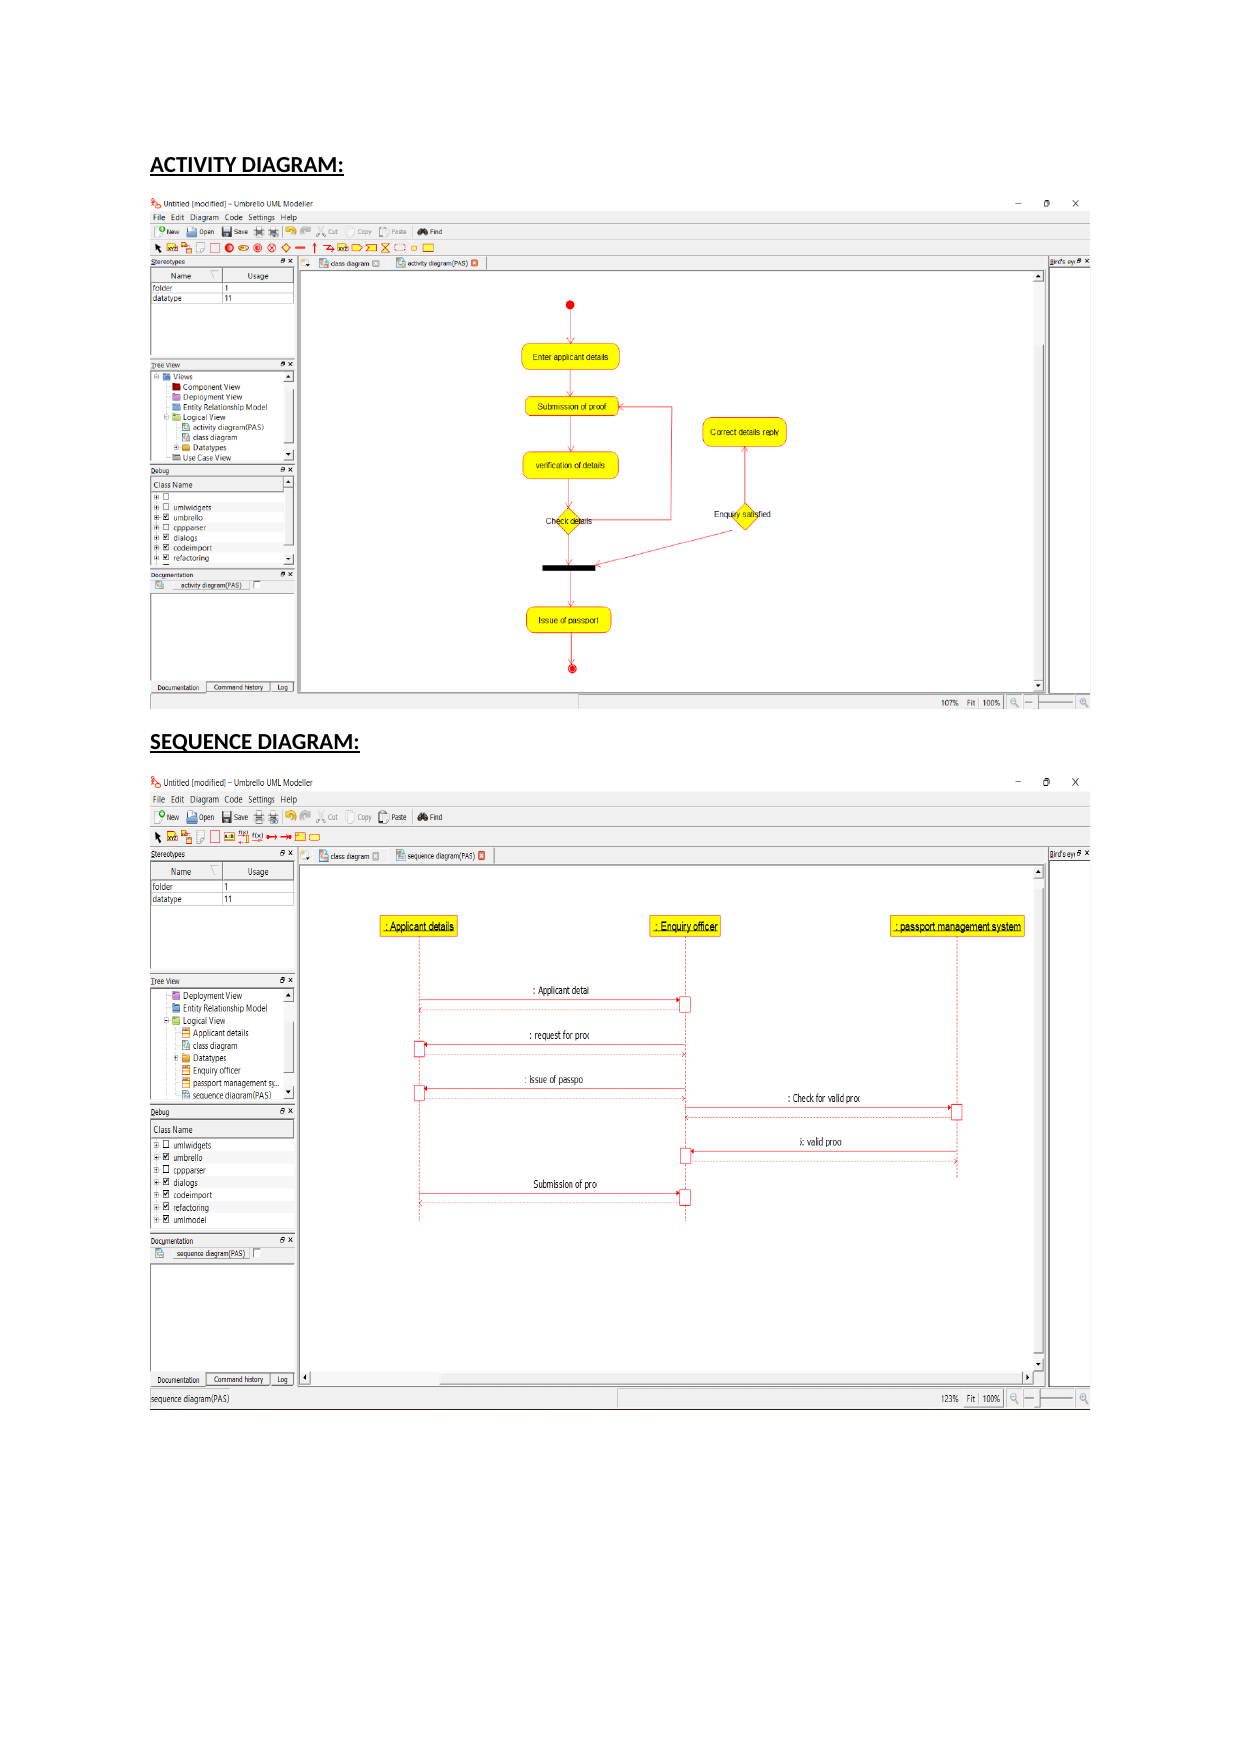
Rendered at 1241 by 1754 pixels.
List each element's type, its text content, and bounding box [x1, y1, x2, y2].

text SEQUENCE DIAGRAM: [150, 727, 1090, 755]
picture [150, 774, 1091, 1410]
picture [150, 196, 1091, 709]
text ACTIVITY DIAGRAM: [150, 150, 1090, 178]
